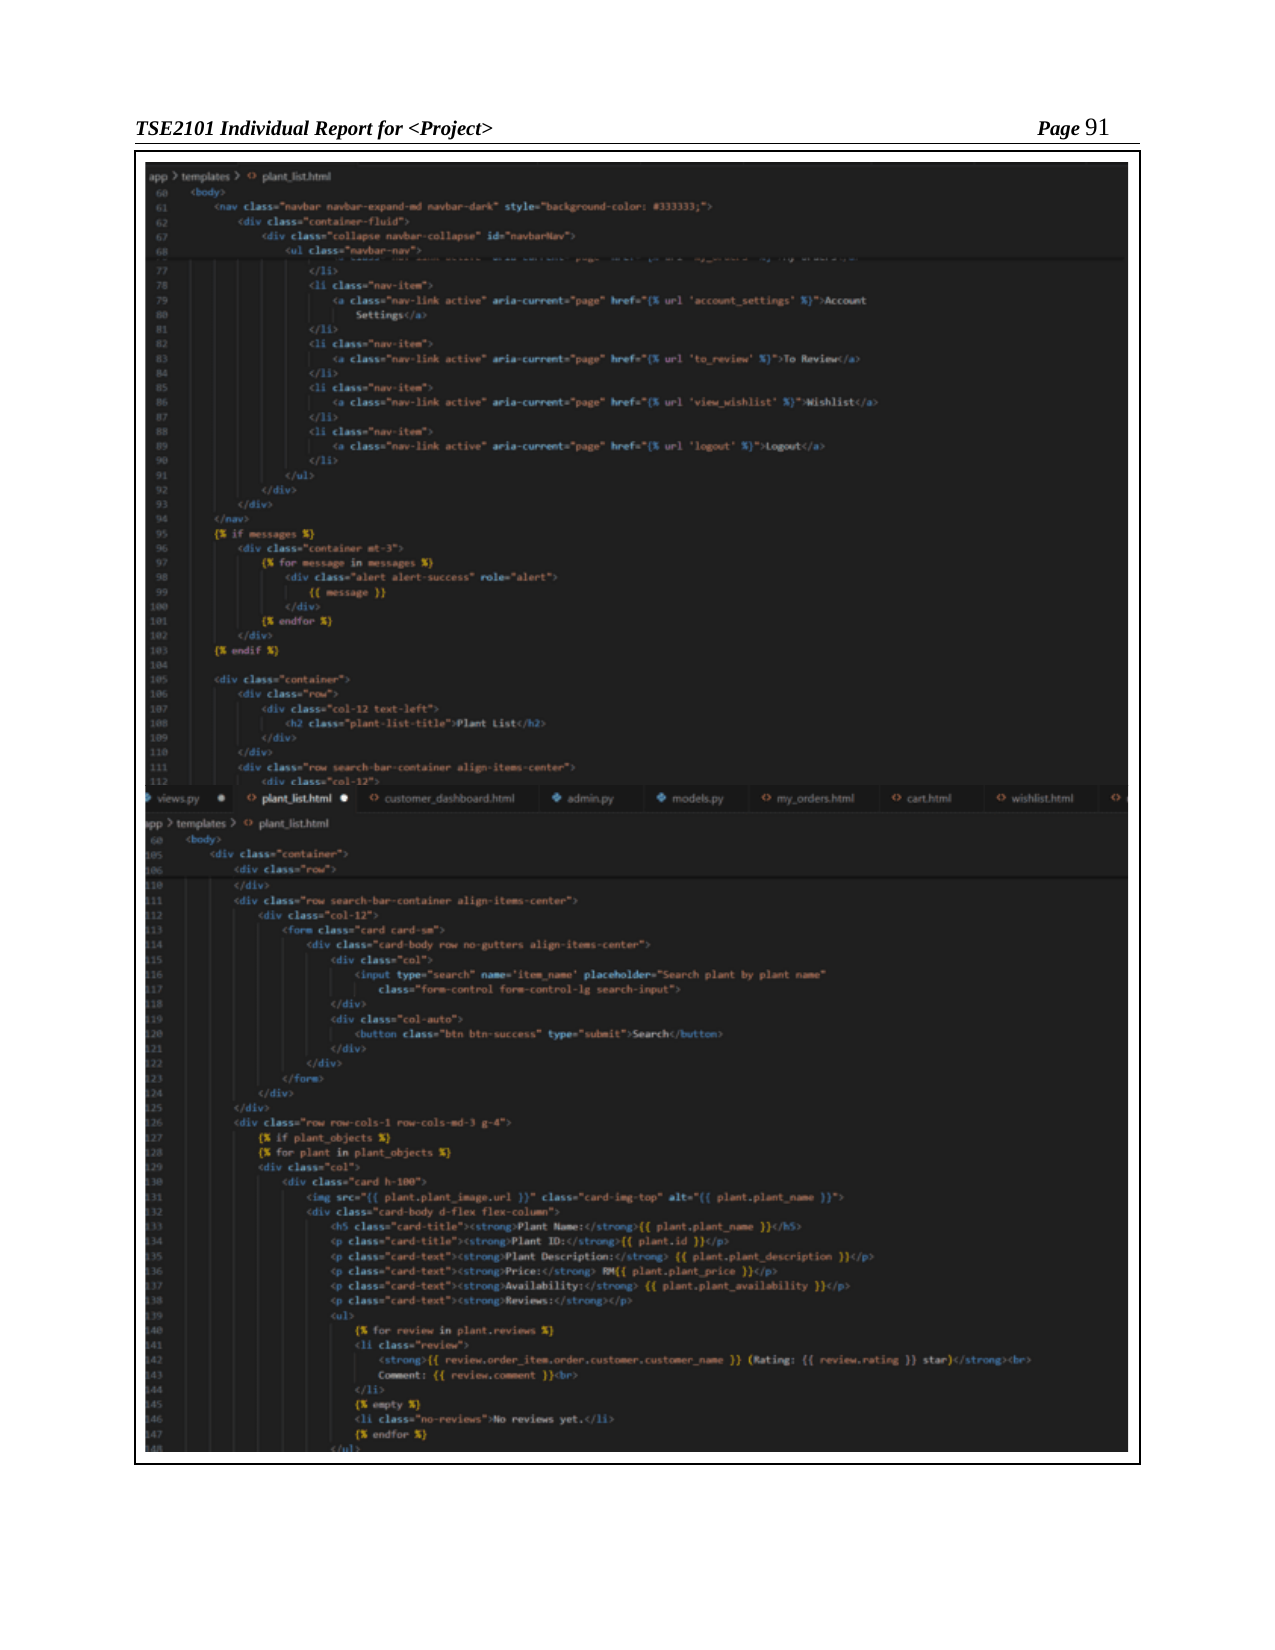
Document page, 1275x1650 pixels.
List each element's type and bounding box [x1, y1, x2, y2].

picture [145, 162, 1129, 1452]
table_header [136, 152, 1139, 1462]
